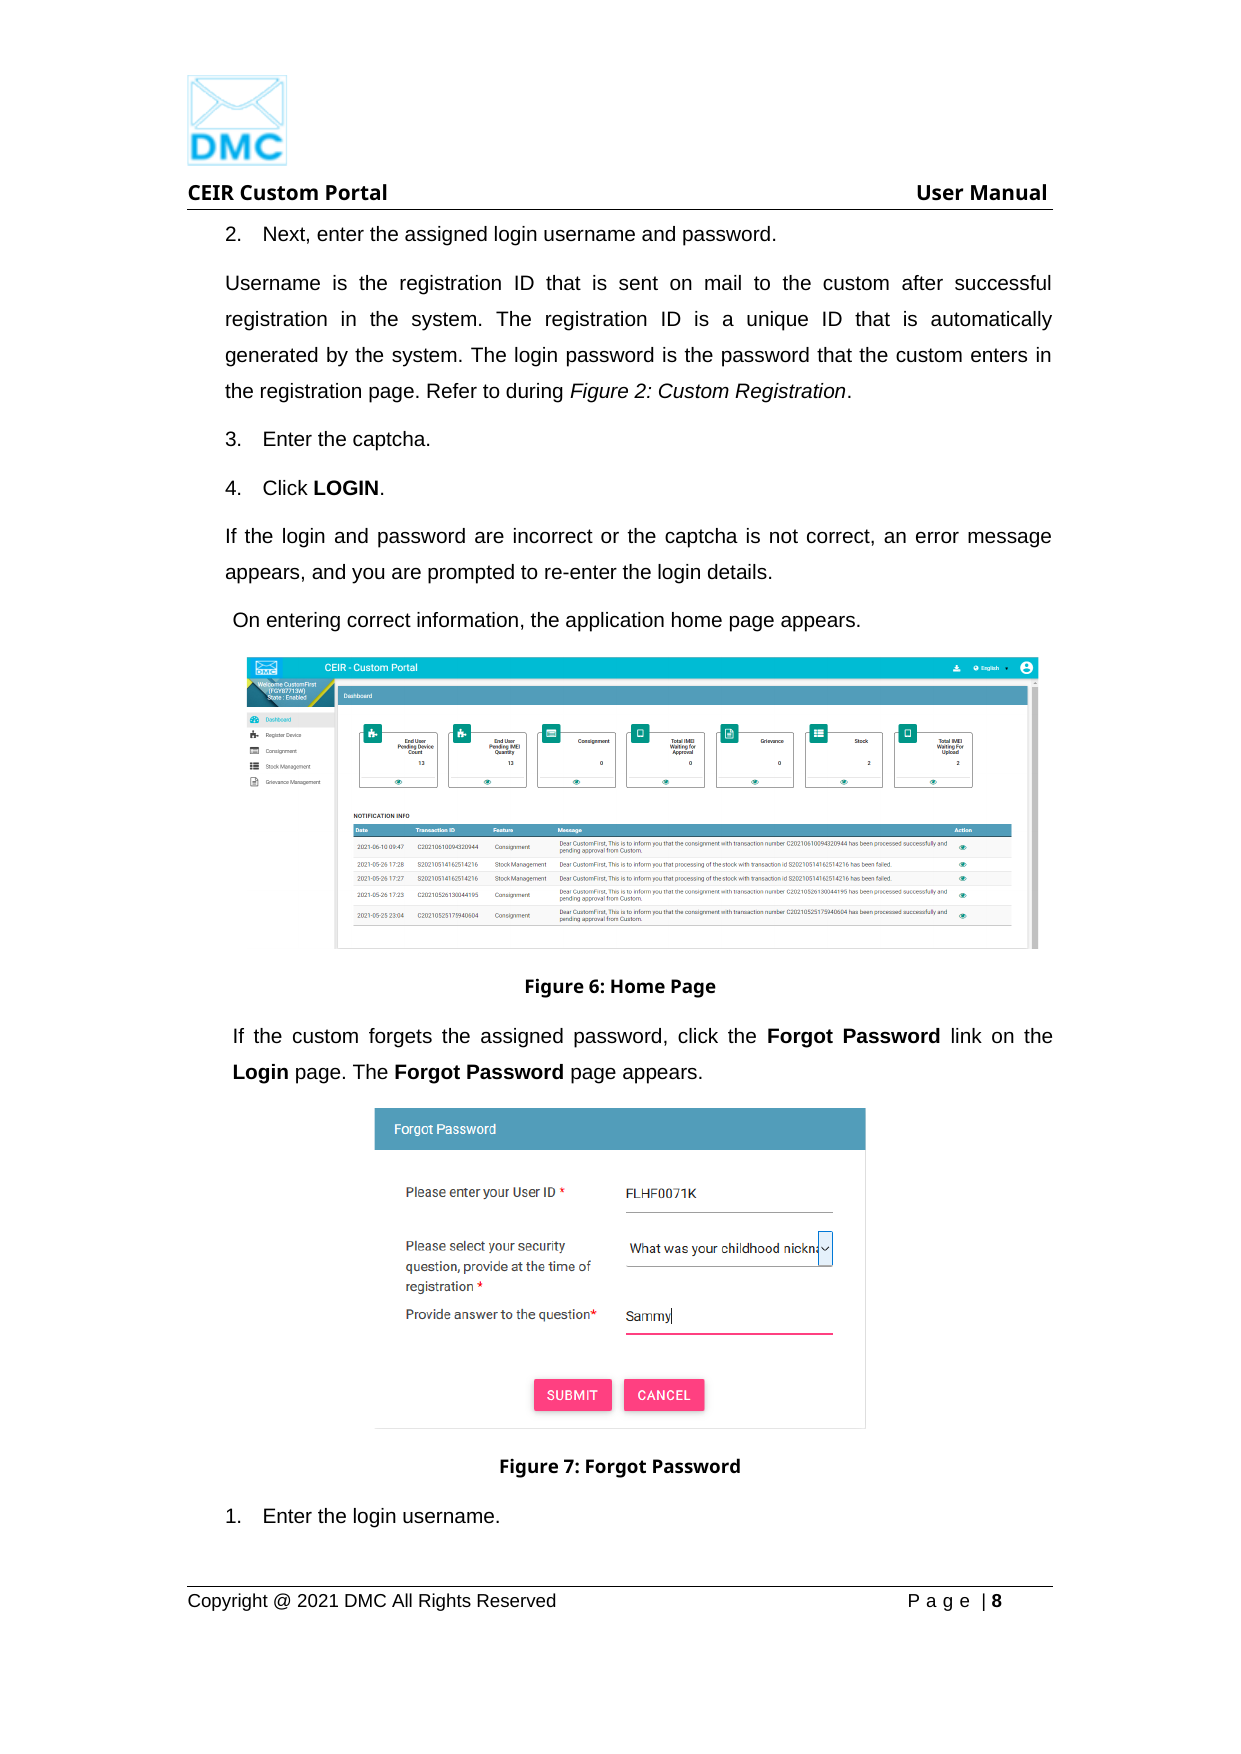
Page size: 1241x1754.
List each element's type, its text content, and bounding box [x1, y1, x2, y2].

list Click LOGIN. [225, 475, 1053, 499]
picture [187, 75, 288, 166]
text Figure 7: Forgot Password [187, 1453, 1053, 1479]
list Enter the login username. [225, 1504, 1053, 1528]
text On entering correct information, the application home page appears. [232, 608, 1053, 632]
text Username is the registration ID that is sent on mail to the custom after successful registration in the system. The registration ID is a unique ID that is automatically generated by the system. The login password is the password that the custom enters in the registration page. Refer to during Figure 2: Custom Registration. [225, 271, 1053, 402]
list Enter the captcha. [225, 427, 1053, 451]
text If the login and password are incorrect or the captcha is not correct, an error message appears, and you are prompted to re-enter the login details. [225, 524, 1053, 584]
picture [246, 656, 1039, 949]
text Figure 6: Home Page [187, 973, 1053, 999]
text If the custom forgets the assigned password, click the Forgot Password link on the Login page. The Forgot Password page appears. [232, 1024, 1053, 1084]
picture [374, 1108, 866, 1429]
list Next, enter the assigned login username and password. [225, 222, 1053, 246]
